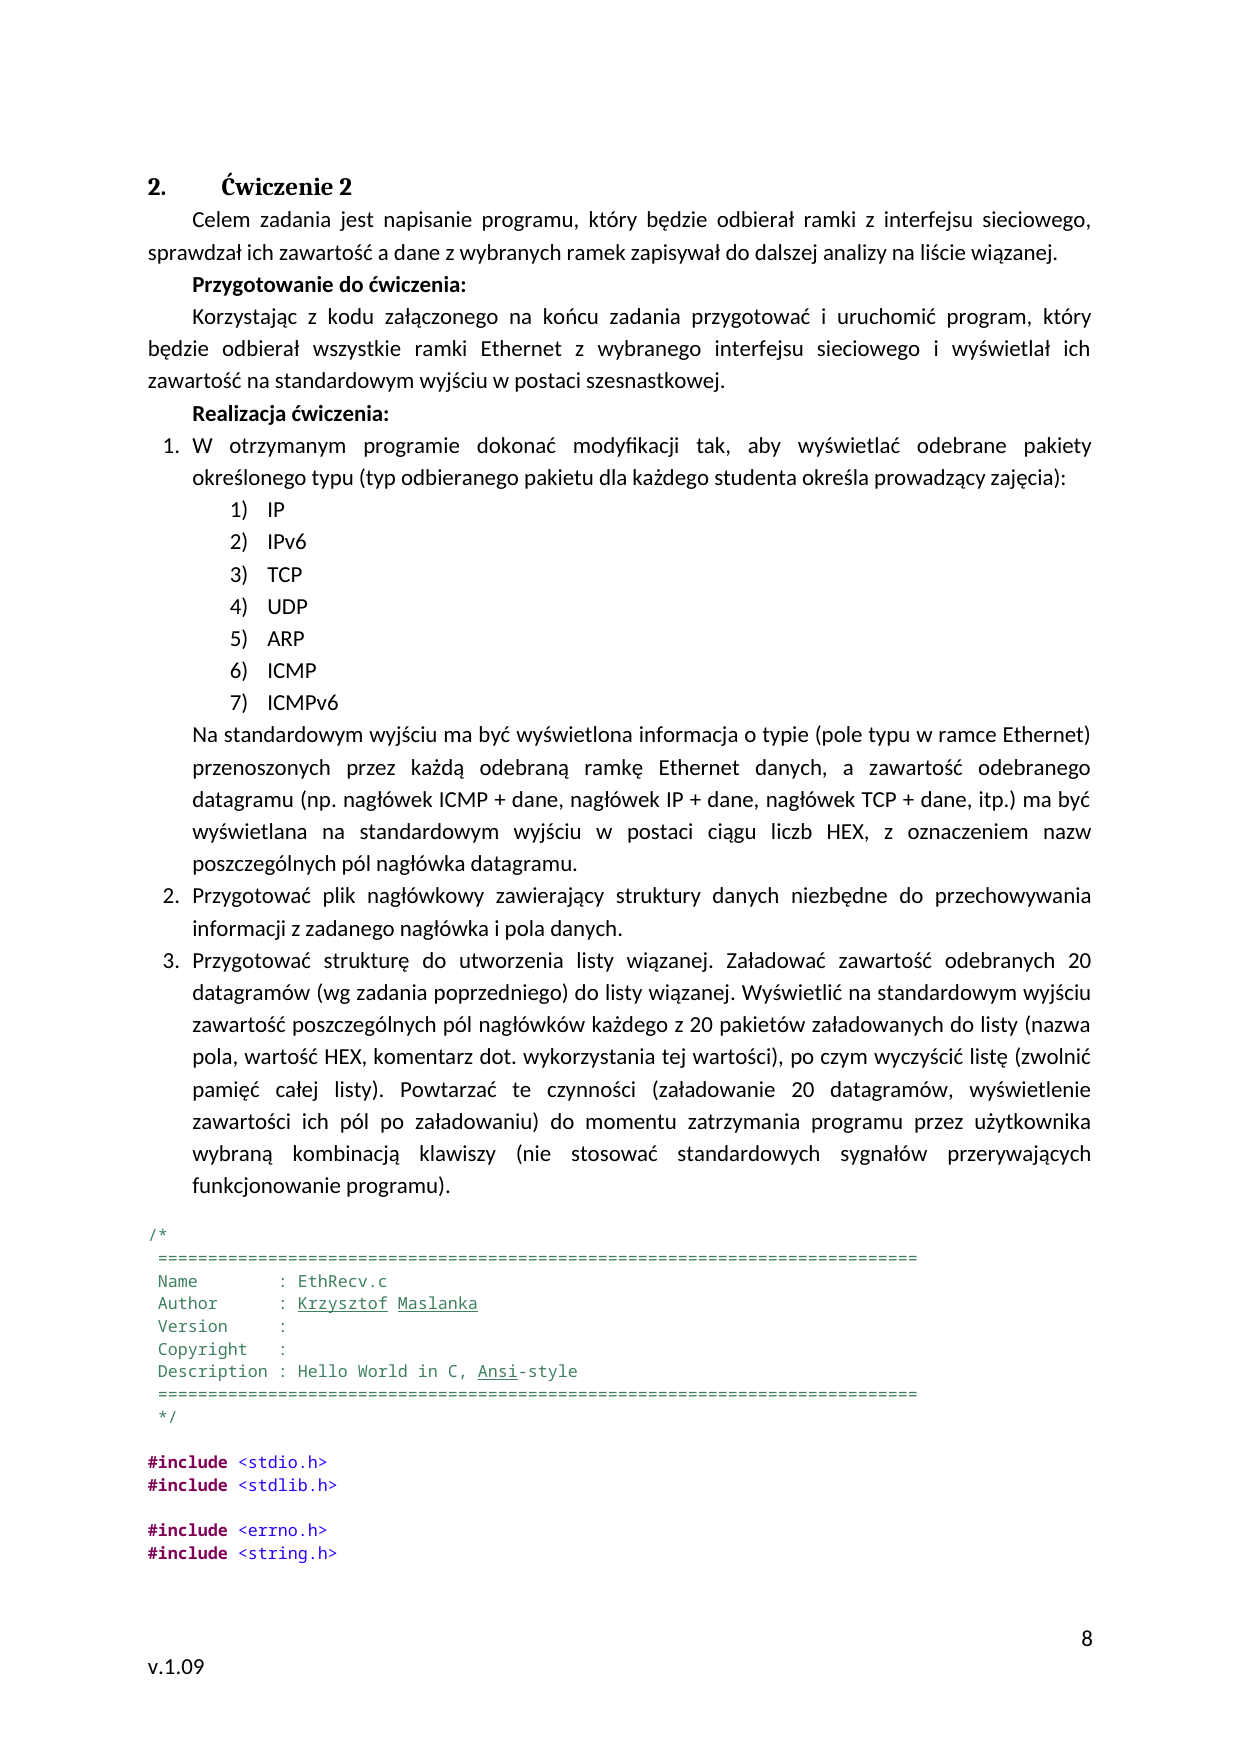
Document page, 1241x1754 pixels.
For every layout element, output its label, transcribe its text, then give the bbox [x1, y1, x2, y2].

list Przygotować plik nagłówkowy zawierający struktury danych niezbędne do przechowywania informacji z zadanego nagłówka i pola danych. [162, 882, 1093, 942]
text ============================================================================ [148, 1246, 1093, 1269]
list Korzystając z kodu załączonego na końcu zadania przygotować i uruchomić program, który będzie odbierał wszystkie ramki Ethernet z wybranego interfejsu sieciowego i wyświetlał ich zawartość na standardowym wyjściu w postaci szesnastkowej. [148, 302, 1093, 394]
text Copyright : [148, 1337, 1093, 1360]
list ICMPv6 [229, 688, 1093, 716]
subtitle Ćwiczenie 2 [148, 173, 1093, 201]
list IPv6 [229, 527, 1093, 556]
list IP [229, 495, 1093, 523]
list ARP [229, 624, 1093, 652]
text Version : [148, 1314, 1093, 1337]
list Celem zadania jest napisanie programu, który będzie odbierał ramki z interfejsu sieciowego, sprawdzał ich zawartość a dane z wybranych ramek zapisywał do dalszej analizy na liście wiązanej. [148, 206, 1093, 266]
list UDP [229, 592, 1093, 620]
list Realizacja ćwiczenia: [148, 399, 1093, 427]
text #include <string.h> [148, 1542, 1093, 1564]
list ICMP [229, 656, 1093, 684]
list W otrzymanym programie dokonać modyfikacji tak, aby wyświetlać odebrane pakiety określonego typu (typ odbieranego pakietu dla każdego studenta określa prowadzący zajęcia): [162, 431, 1093, 491]
text #include <errno.h> [148, 1519, 1093, 1542]
list Przygotowanie do ćwiczenia: [148, 270, 1093, 298]
text Description : Hello World in C, Ansi-style [148, 1360, 1093, 1383]
text Author : Krzysztof Maslanka [148, 1292, 1093, 1314]
list Przygotować strukturę do utworzenia listy wiązanej. Załadować zawartość odebranych 20 datagramów (wg zadania poprzedniego) do listy wiązanej. Wyświetlić na standardowym wyjściu zawartość poszczególnych pól nagłówków każdego z 20 pakietów załadowanych do listy (nazwa pola, wartość HEX, komentarz dot. wykorzystania tej wartości), po czym wyczyścić listę (zwolnić pamięć całej listy). Powtarzać te czynności (załadowanie 20 datagramów, wyświetlenie zawartości ich pól po załadowaniu) do momentu zatrzymania programu przez użytkownika wybraną kombinacją klawiszy (nie stosować standardowych sygnałów przerywających funkcjonowanie programu). [162, 946, 1093, 1199]
text #include <stdio.h> [148, 1451, 1093, 1473]
text /* [148, 1224, 1093, 1246]
text #include <stdlib.h> [148, 1473, 1093, 1496]
list TCP [229, 560, 1093, 588]
list Na standardowym wyjściu ma być wyświetlona informacja o typie (pole typu w ramce Ethernet) przenoszonych przez każdą odebraną ramkę Ethernet danych, a zawartość odebranego datagramu (np. nagłówek ICMP + dane, nagłówek IP + dane, nagłówek TCP + dane, itp.) ma być wyświetlana na standardowym wyjściu w postaci ciągu liczb HEX, z oznaczeniem nazw poszczególnych pól nagłówka datagramu. [192, 721, 1093, 877]
text */ [148, 1405, 1093, 1428]
text ============================================================================ [148, 1383, 1093, 1405]
text Name : EthRecv.c [148, 1269, 1093, 1292]
